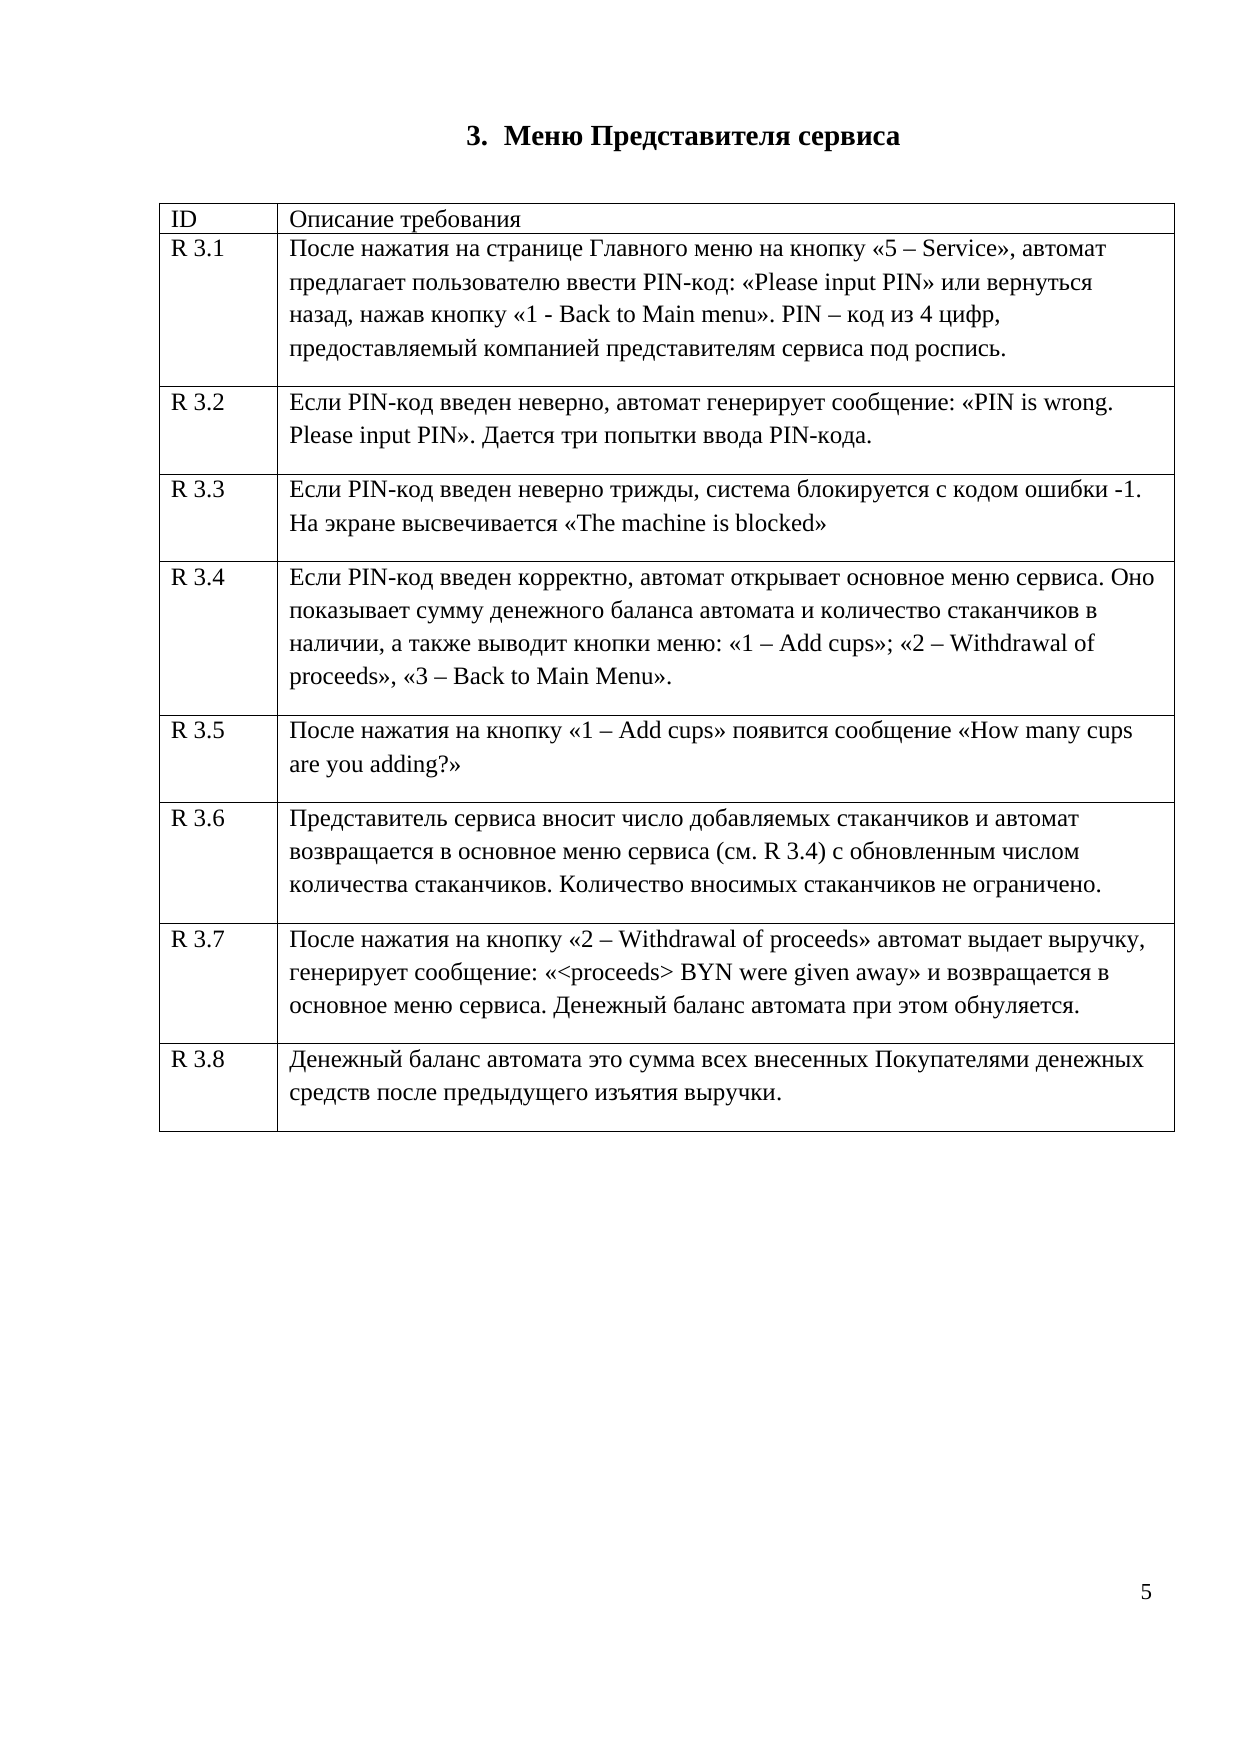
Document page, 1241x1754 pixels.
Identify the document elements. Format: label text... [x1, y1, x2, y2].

table_cell Если PIN-код введен неверно, автомат генерирует сообщение: «PIN is wrong. Please input PIN». Дается три попытки ввода PIN-кода. [278, 387, 1174, 473]
table_header Описание требования [278, 204, 1174, 232]
table_cell Если PIN-код введен неверно трижды, система блокируется с кодом ошибки -1. На экране высвечивается «The machine is blocked» [278, 475, 1174, 561]
subtitle Меню Представителя сервиса [215, 118, 1152, 152]
table_cell R 3.2 [160, 387, 277, 473]
table_cell R 3.6 [160, 803, 277, 923]
table_cell R 3.8 [160, 1044, 277, 1131]
table_cell R 3.3 [160, 475, 277, 561]
table_cell R 3.7 [160, 924, 277, 1043]
table_header ID [160, 204, 277, 232]
table_cell Денежный баланс автомата это сумма всех внесенных Покупателями денежных средств после предыдущего изъятия выручки. [278, 1044, 1174, 1131]
table_cell Если PIN-код введен корректно, автомат открывает основное меню сервиса. Оно показывает сумму денежного баланса автомата и количество стаканчиков в наличии, а также выводит кнопки меню: «1 – Add cups»; «2 – Withdrawal of proceeds», «3 – Back to Main Menu». [278, 562, 1174, 714]
table_cell R 3.5 [160, 716, 277, 802]
table_cell После нажатия на странице Главного меню на кнопку «5 – Service», автомат предлагает пользователю ввести PIN-код: «Please input PIN» или вернуться назад, нажав кнопку «1 - Back to Main menu». PIN – код из 4 цифр, предоставляемый компанией представителям сервиса под роспись. [278, 234, 1174, 386]
table_cell После нажатия на кнопку «2 – Withdrawal of proceeds» автомат выдает выручку, генерирует сообщение: «<proceeds> BYN were given away» и возвращается в основное меню сервиса. Денежный баланс автомата при этом обнуляется. [278, 924, 1174, 1043]
table_cell После нажатия на кнопку «1 – Add cups» появится сообщение «How many cups are you adding?» [278, 716, 1174, 802]
table_cell R 3.1 [160, 234, 277, 386]
table_cell R 3.4 [160, 562, 277, 714]
table_cell Представитель сервиса вносит число добавляемых стаканчиков и автомат возвращается в основное меню сервиса (см. R 3.4) с обновленным числом количества стаканчиков. Количество вносимых стаканчиков не ограничено. [278, 803, 1174, 923]
